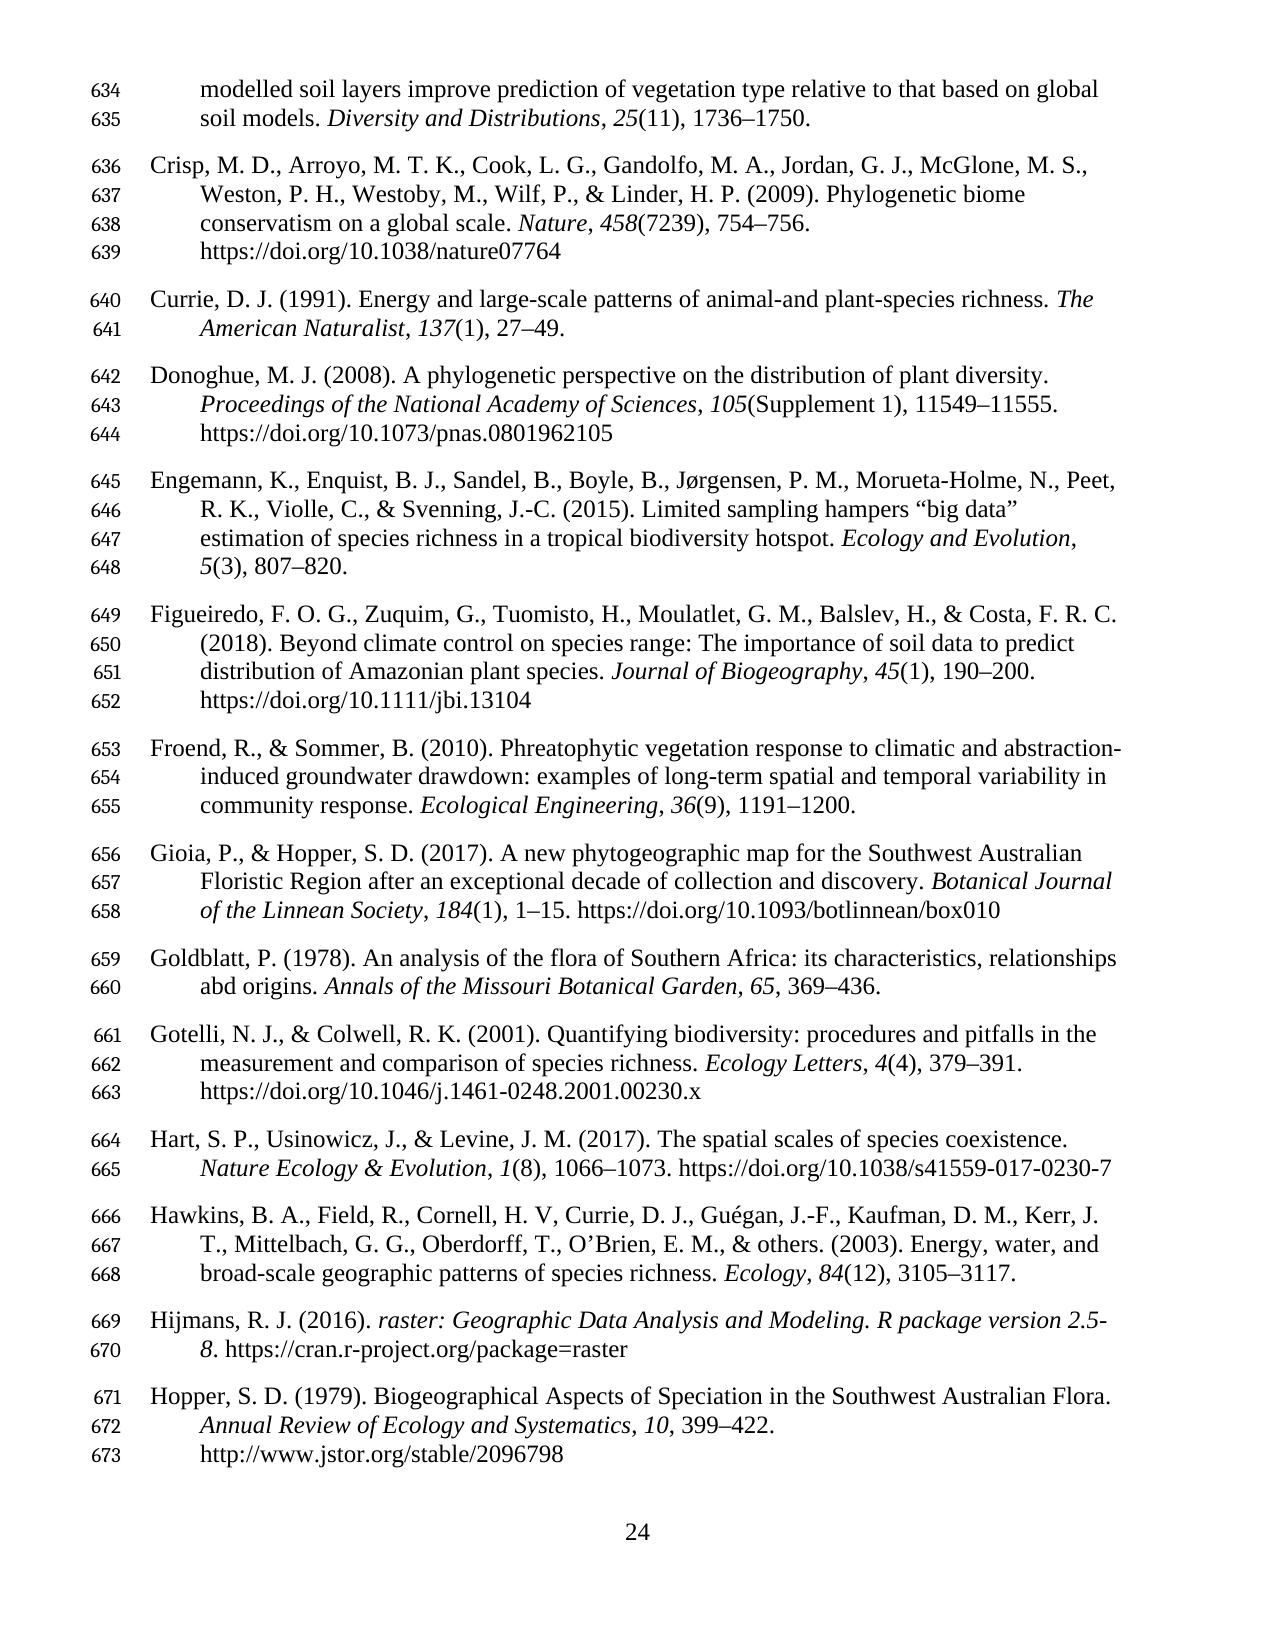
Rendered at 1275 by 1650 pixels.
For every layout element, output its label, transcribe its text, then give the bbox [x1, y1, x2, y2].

text Gioia, P., & Hopper, S. D. (2017). A new phytogeographic map for the Southwest Australian Floristic Region after an exceptional decade of collection and discovery. Botanical Journal of the Linnean Society, 184(1), 1–15. https://doi.org/10.1093/botlinnean/box010 [150, 838, 1125, 924]
text Hijmans, R. J. (2016). raster: Geographic Data Analysis and Modeling. R package version 2.5-8. https://cran.r-project.org/package=raster [150, 1305, 1125, 1363]
text Gotelli, N. J., & Colwell, R. K. (2001). Quantifying biodiversity: procedures and pitfalls in the measurement and comparison of species richness. Ecology Letters, 4(4), 379–391. https://doi.org/10.1046/j.1461-0248.2001.00230.x [150, 1019, 1125, 1105]
text Goldblatt, P. (1978). An analysis of the flora of Southern Africa: its characteristics, relationships abd origins. Annals of the Missouri Botanical Garden, 65, 369–436. [150, 943, 1125, 1000]
text Currie, D. J. (1991). Energy and large-scale patterns of animal-and plant-species richness. The American Naturalist, 137(1), 27–49. [150, 284, 1125, 341]
text Engemann, K., Enquist, B. J., Sandel, B., Boyle, B., Jørgensen, P. M., Morueta-Holme, N., Peet, R. K., Violle, C., & Svenning, J.-C. (2015). Limited sampling hampers “big data” estimation of species richness in a tropical biodiversity hotspot. Ecology and Evolution, 5(3), 807–820. [150, 465, 1125, 580]
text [150, 74, 1125, 131]
text Hopper, S. D. (1979). Biogeographical Aspects of Speciation in the Southwest Australian Flora. Annual Review of Ecology and Systematics, 10, 399–422. http://www.jstor.org/stable/2096798 [150, 1381, 1125, 1468]
text Hawkins, B. A., Field, R., Cornell, H. V, Currie, D. J., Guégan, J.-F., Kaufman, D. M., Kerr, J. T., Mittelbach, G. G., Oberdorff, T., O’Brien, E. M., & others. (2003). Energy, water, and broad-scale geographic patterns of species richness. Ecology, 84(12), 3105–3117. [150, 1200, 1125, 1286]
text Donoghue, M. J. (2008). A phylogenetic perspective on the distribution of plant diversity. Proceedings of the National Academy of Sciences, 105(Supplement 1), 11549–11555. https://doi.org/10.1073/pnas.0801962105 [150, 360, 1125, 446]
text Hart, S. P., Usinowicz, J., & Levine, J. M. (2017). The spatial scales of species coexistence. Nature Ecology & Evolution, 1(8), 1066–1073. https://doi.org/10.1038/s41559-017-0230-7 [150, 1124, 1125, 1181]
text Figueiredo, F. O. G., Zuquim, G., Tuomisto, H., Moulatlet, G. M., Balslev, H., & Costa, F. R. C. (2018). Beyond climate control on species range: The importance of soil data to predict distribution of Amazonian plant species. Journal of Biogeography, 45(1), 190–200. https://doi.org/10.1111/jbi.13104 [150, 599, 1125, 714]
text Froend, R., & Sommer, B. (2010). Phreatophytic vegetation response to climatic and abstraction-induced groundwater drawdown: examples of long-term spatial and temporal variability in community response. Ecological Engineering, 36(9), 1191–1200. [150, 733, 1125, 819]
text Crisp, M. D., Arroyo, M. T. K., Cook, L. G., Gandolfo, M. A., Jordan, G. J., McGlone, M. S., Weston, P. H., Westoby, M., Wilf, P., & Linder, H. P. (2009). Phylogenetic biome conservatism on a global scale. Nature, 458(7239), 754–756. https://doi.org/10.1038/nature07764 [150, 150, 1125, 265]
